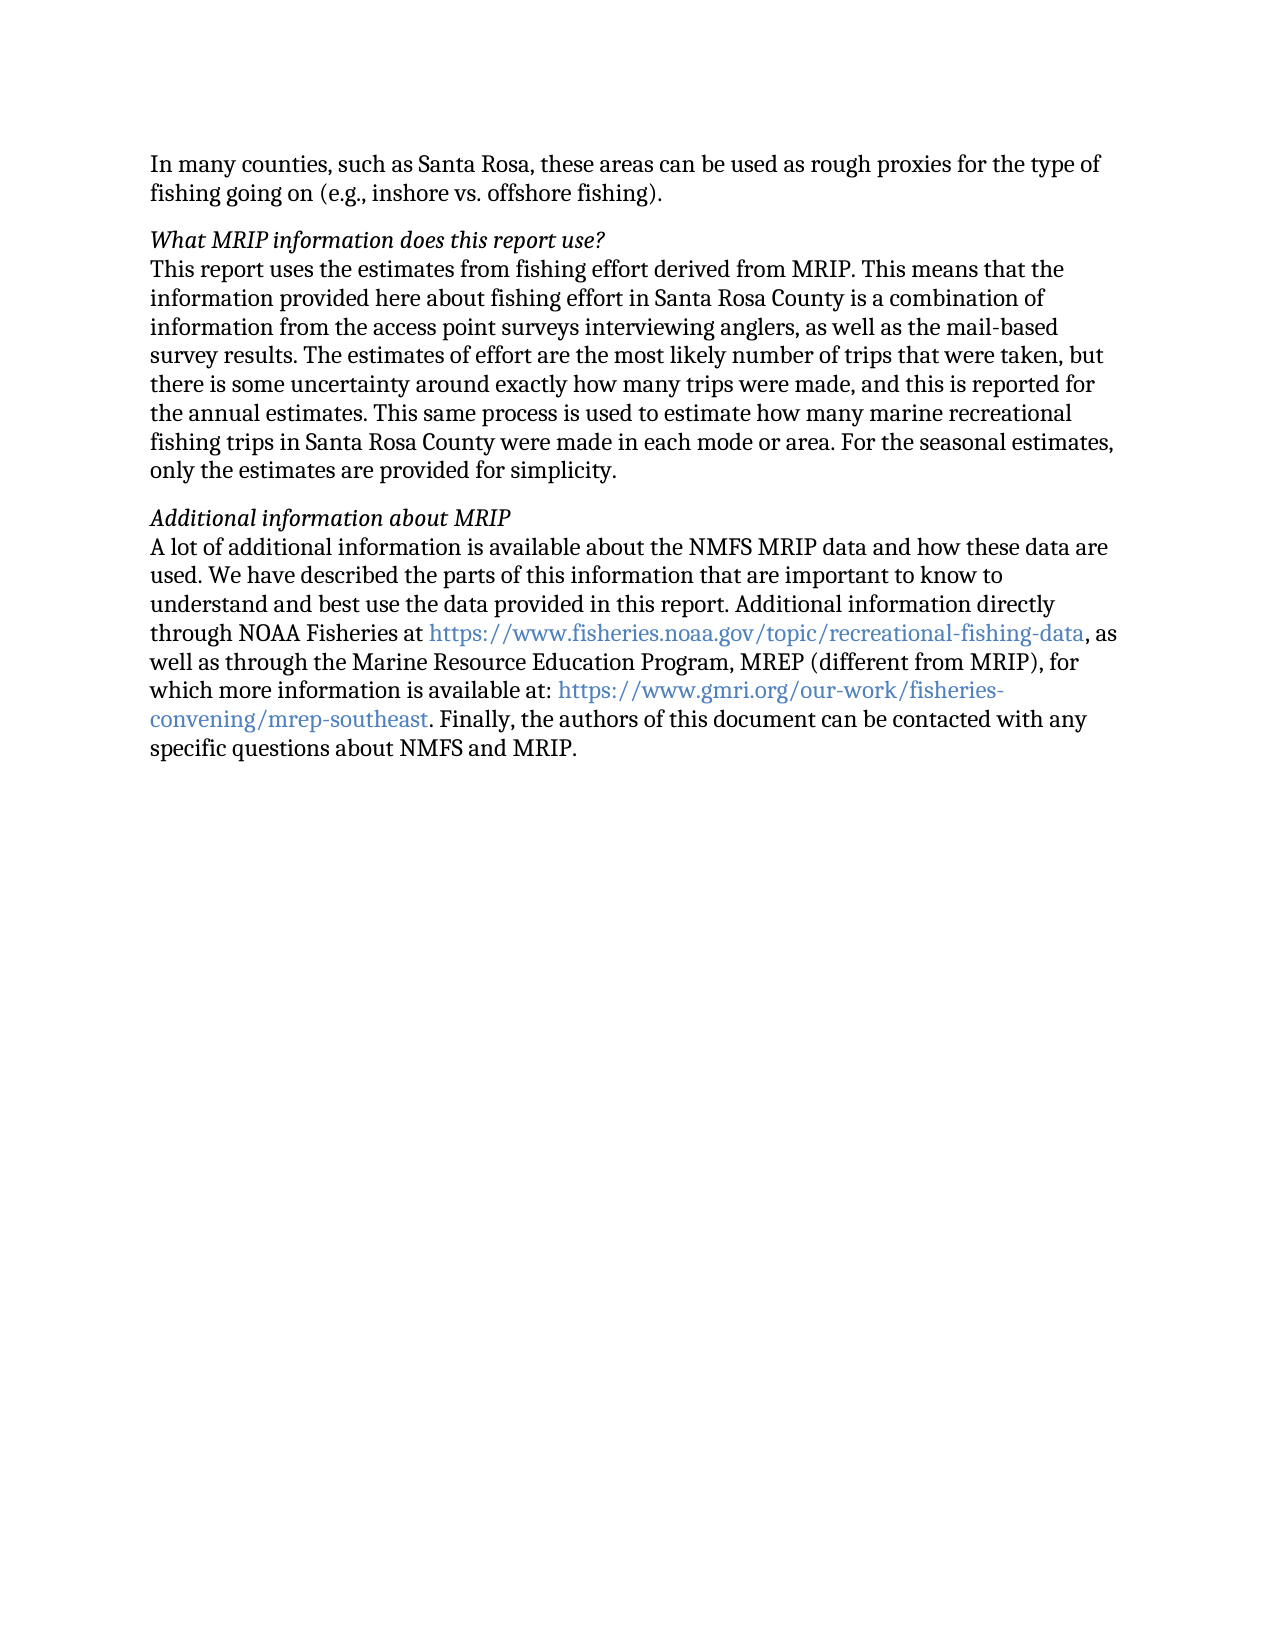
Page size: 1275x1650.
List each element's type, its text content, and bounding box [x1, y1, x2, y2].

text In many counties, such as Santa Rosa, these areas can be used as rough proxies for the type of fishing going on (e.g., inshore vs. offshore fishing). [150, 150, 1125, 207]
text Additional information about MRIP A lot of additional information is available about the NMFS MRIP data and how these data are used. We have described the parts of this information that are important to know to understand and best use the data provided in this report. Additional information directly through NOAA Fisheries at https://www.fisheries.noaa.gov/topic/recreational-fishing-data, as well as through the Marine Resource Education Program, MREP (different from MRIP), for which more information is available at: https://www.gmri.org/our-work/fisheries-convening/mrep-southeast. Finally, the authors of this document can be contacted with any specific questions about NMFS and MRIP. [150, 504, 1125, 762]
text What MRIP information does this report use? This report uses the estimates from fishing effort derived from MRIP. This means that the information provided here about fishing effort in Santa Rosa County is a combination of information from the access point surveys interviewing anglers, as well as the mail-based survey results. The estimates of effort are the most likely number of trips that were taken, but there is some uncertainty around exactly how many trips were made, and this is reported for the annual estimates. This same process is used to estimate how many marine recreational fishing trips in Santa Rosa County were made in each mode or area. For the seasonal estimates, only the estimates are provided for simplicity. [150, 226, 1125, 485]
